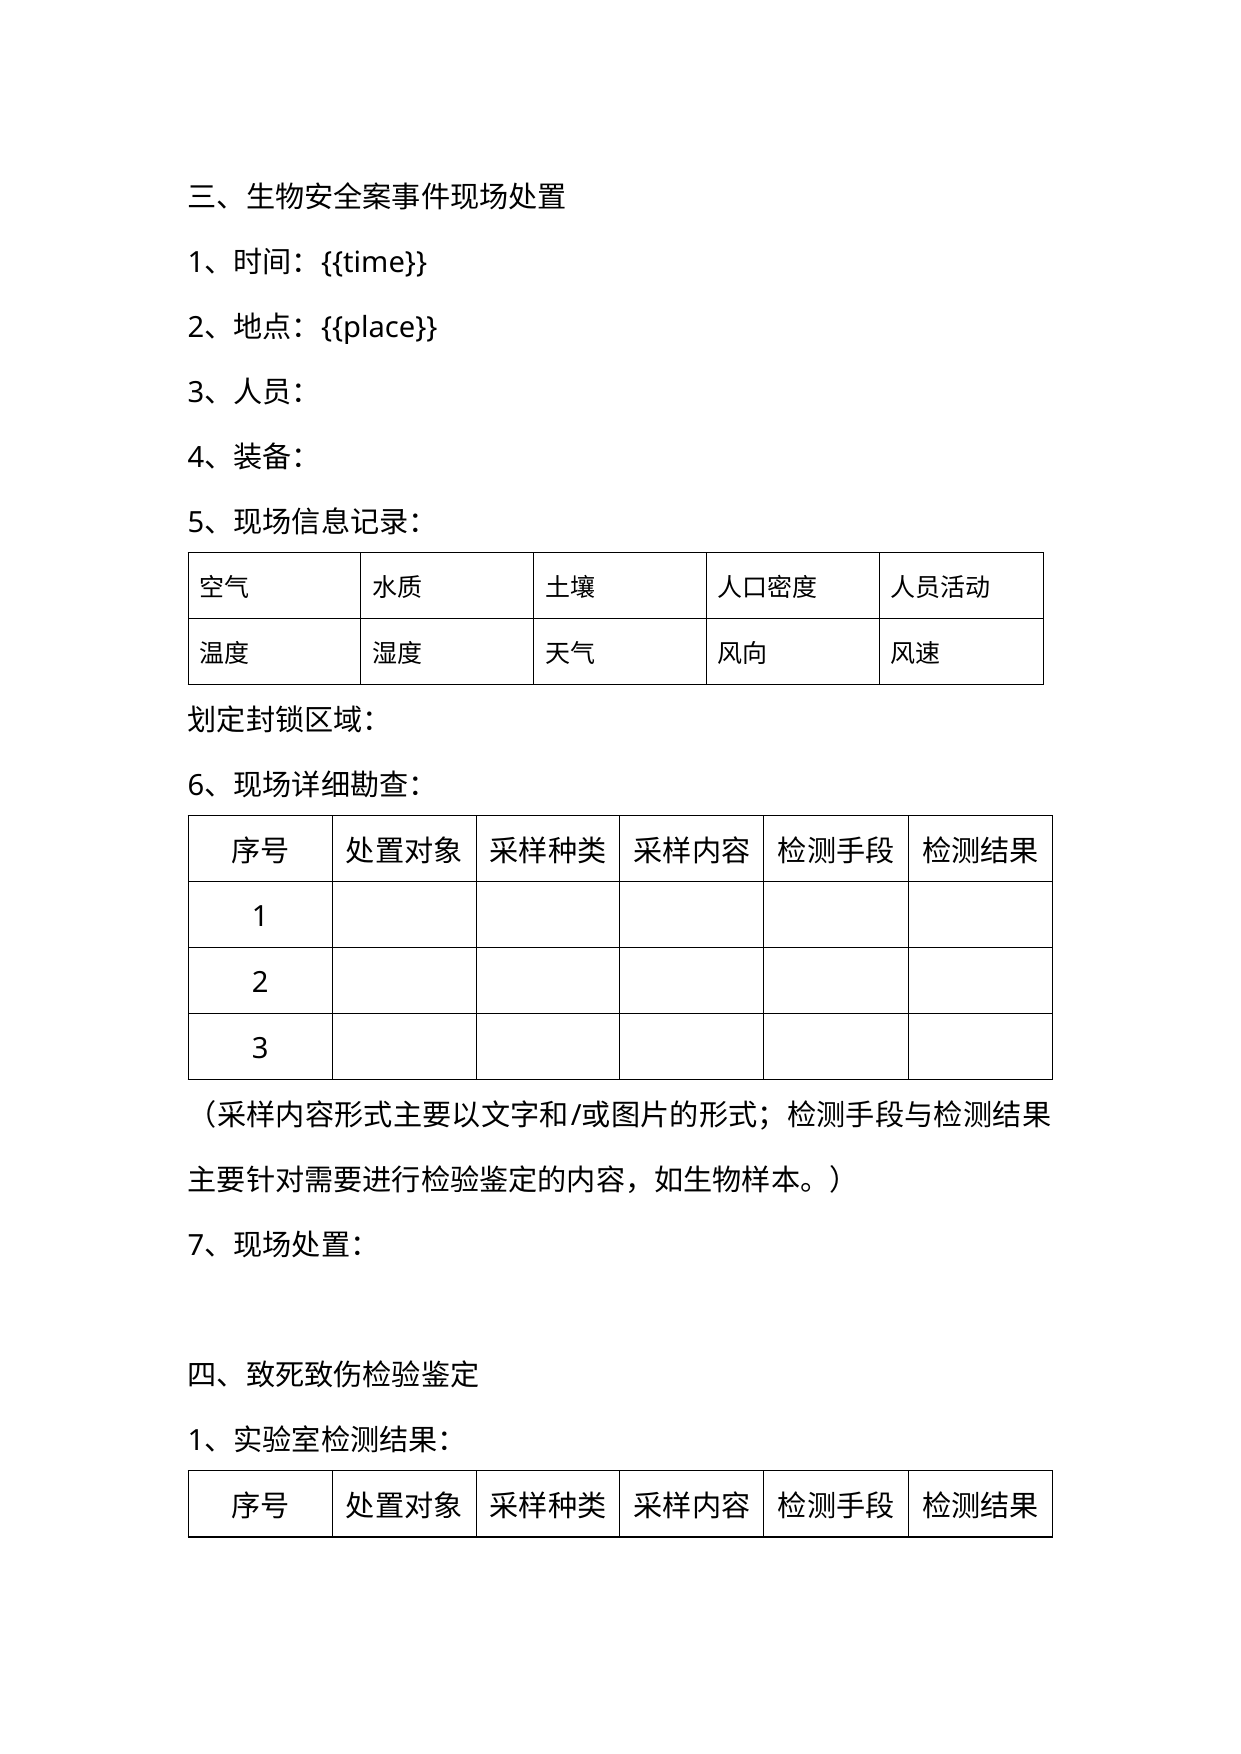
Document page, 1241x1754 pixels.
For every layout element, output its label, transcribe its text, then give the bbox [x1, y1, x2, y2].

table_cell 1 [189, 882, 332, 947]
table_header 序号 [189, 1471, 332, 1536]
text 5、现场信息记录： [187, 487, 1053, 552]
text 6、现场详细勘查： [187, 750, 1053, 815]
table_header 采样内容 [620, 1471, 763, 1536]
table_cell 风向 [707, 619, 879, 684]
text 1、时间：{{time}} [187, 227, 1053, 292]
text 4、装备： [187, 422, 1053, 487]
table_cell [620, 948, 763, 1013]
table_cell [764, 1014, 908, 1079]
table_cell [620, 882, 763, 947]
table_cell [764, 948, 908, 1013]
table_header 人员活动 [880, 553, 1043, 618]
table_cell [909, 1014, 1052, 1079]
table_header 检测手段 [764, 816, 908, 881]
table_header 处置对象 [333, 816, 476, 881]
table_header 人口密度 [707, 553, 879, 618]
table_header 空气 [189, 553, 360, 618]
table_header 序号 [189, 816, 332, 881]
table_header 处置对象 [333, 1471, 476, 1536]
text 7、现场处置： [187, 1210, 1053, 1275]
table_cell 天气 [534, 619, 706, 684]
table_cell [477, 948, 619, 1013]
table_header 检测手段 [764, 1471, 908, 1536]
text 三、生物安全案事件现场处置 [187, 162, 1053, 227]
table_cell 风速 [880, 619, 1043, 684]
table_cell [477, 882, 619, 947]
table_cell [909, 882, 1052, 947]
table_header 采样种类 [477, 1471, 619, 1536]
table_cell [909, 948, 1052, 1013]
table_cell 3 [189, 1014, 332, 1079]
text 划定封锁区域： [187, 685, 1053, 750]
table_cell 2 [189, 948, 332, 1013]
table_header 采样种类 [477, 816, 619, 881]
table_cell [477, 1014, 619, 1079]
table_cell [620, 1014, 763, 1079]
table_cell 温度 [189, 619, 360, 684]
table_cell [333, 882, 476, 947]
table_header 水质 [361, 553, 533, 618]
text 3、人员： [187, 357, 1053, 422]
text 2、地点：{{place}} [187, 292, 1053, 357]
table_header 土壤 [534, 553, 706, 618]
table_cell [333, 1014, 476, 1079]
table_cell [333, 948, 476, 1013]
table_header 采样内容 [620, 816, 763, 881]
table_header 检测结果 [909, 816, 1052, 881]
table_cell [764, 882, 908, 947]
text （采样内容形式主要以文字和/或图片的形式；检测手段与检测结果主要针对需要进行检验鉴定的内容，如生物样本。） [187, 1080, 1053, 1210]
table_cell 湿度 [361, 619, 533, 684]
table_header 检测结果 [909, 1471, 1052, 1536]
text 四、致死致伤检验鉴定 [187, 1340, 1053, 1405]
text 1、实验室检测结果： [187, 1405, 1053, 1470]
